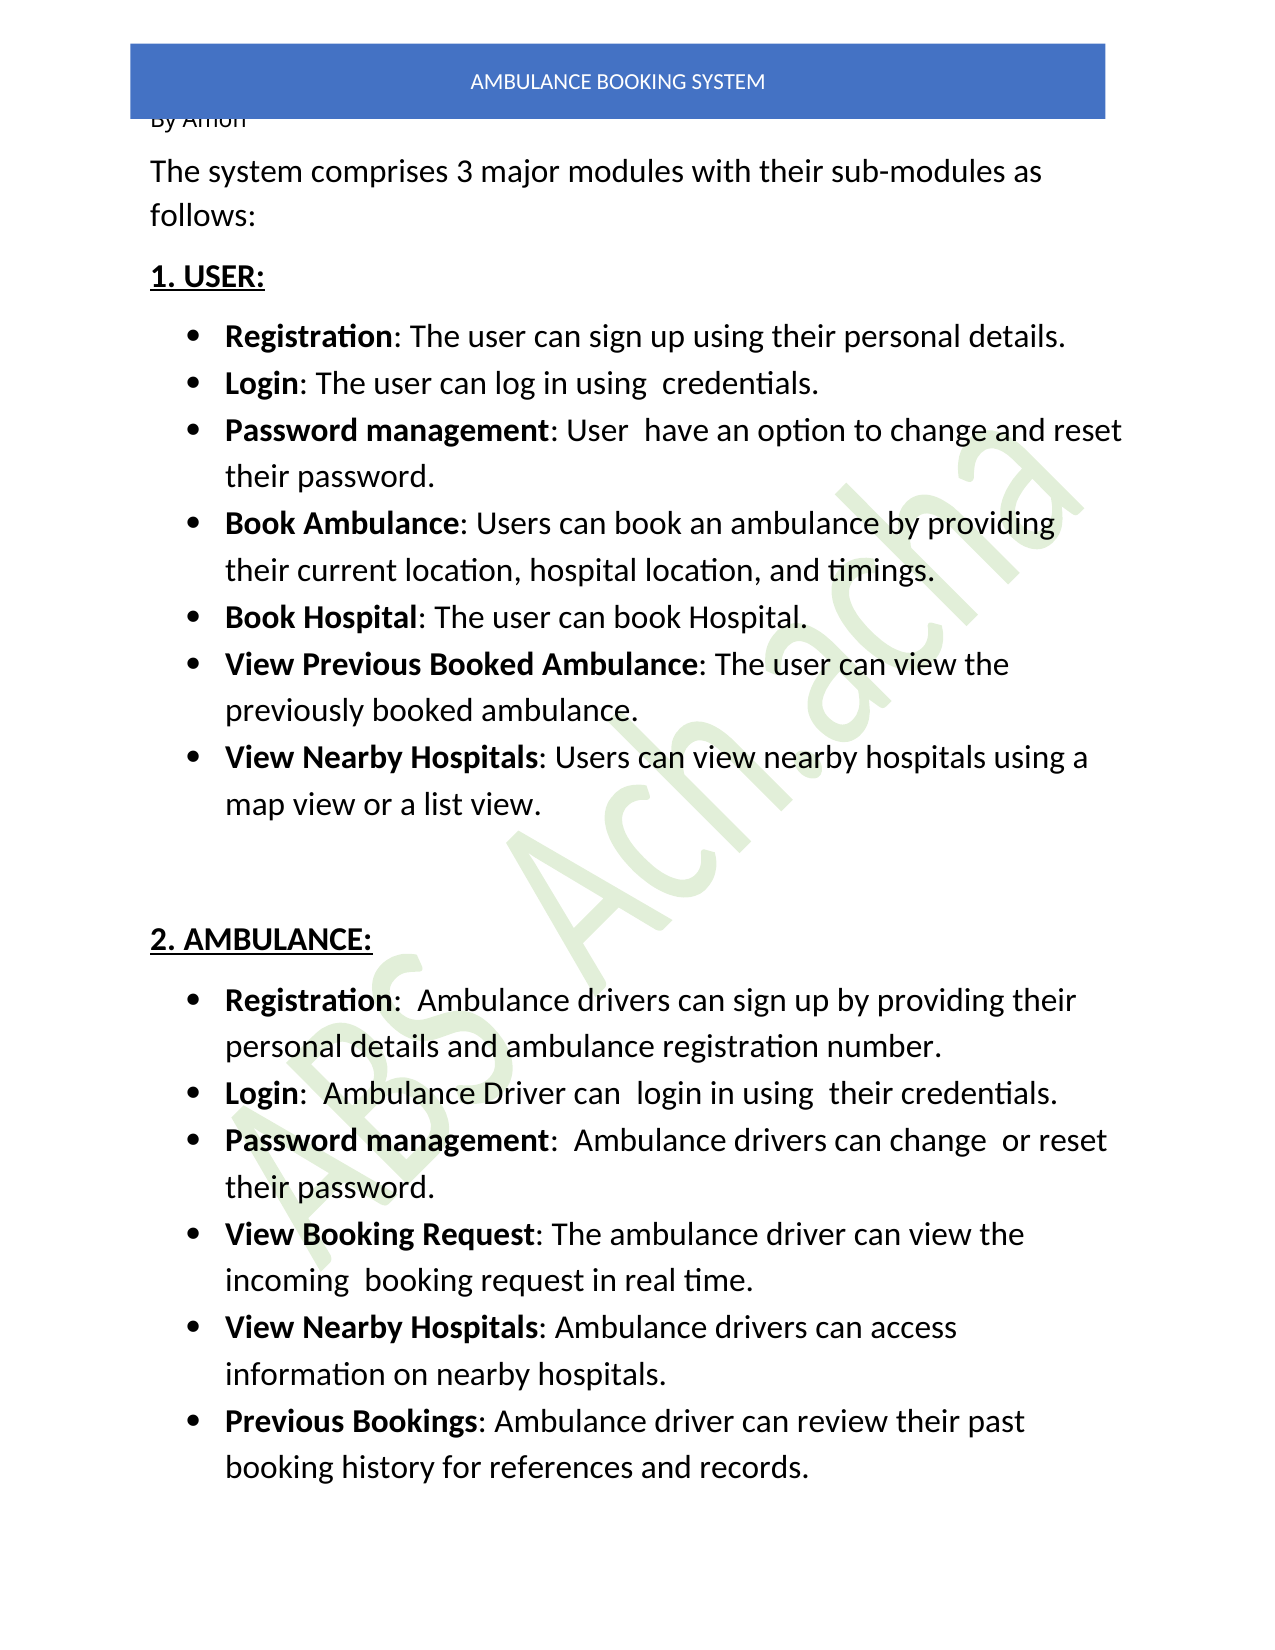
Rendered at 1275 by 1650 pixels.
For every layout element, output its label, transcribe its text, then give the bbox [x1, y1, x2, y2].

text 2. AMBULANCE: [150, 918, 1125, 959]
list Book Hospital: The user can book Hospital. [187, 596, 1125, 637]
list Password management: Ambulance drivers can change or reset their password. [187, 1119, 1125, 1207]
list Login: Ambulance Driver can login in using their credentials. [187, 1072, 1125, 1113]
list Book Ambulance: Users can book an ambulance by providing their current location, hospital location, and timings. [187, 502, 1125, 590]
list Password management: User have an option to change and reset their password. [187, 409, 1125, 496]
list Previous Bookings: Ambulance driver can review their past booking history for references and records. [187, 1400, 1125, 1487]
list View Nearby Hospitals: Users can view nearby hospitals using a map view or a list view. [187, 736, 1125, 824]
text The system comprises 3 major modules with their sub-modules as follows: [150, 150, 1125, 235]
list Registration: Ambulance drivers can sign up by providing their personal details and ambulance registration number. [187, 979, 1125, 1066]
list Registration: The user can sign up using their personal details. [187, 315, 1125, 356]
list Login: The user can log in using credentials. [187, 362, 1125, 403]
text 1. USER: [150, 254, 1125, 295]
list View Nearby Hospitals: Ambulance drivers can access information on nearby hospitals. [187, 1306, 1125, 1394]
list View Previous Booked Ambulance: The user can view the previously booked ambulance. [187, 643, 1125, 730]
list View Booking Request: The ambulance driver can view the incoming booking request in real time. [187, 1213, 1125, 1300]
